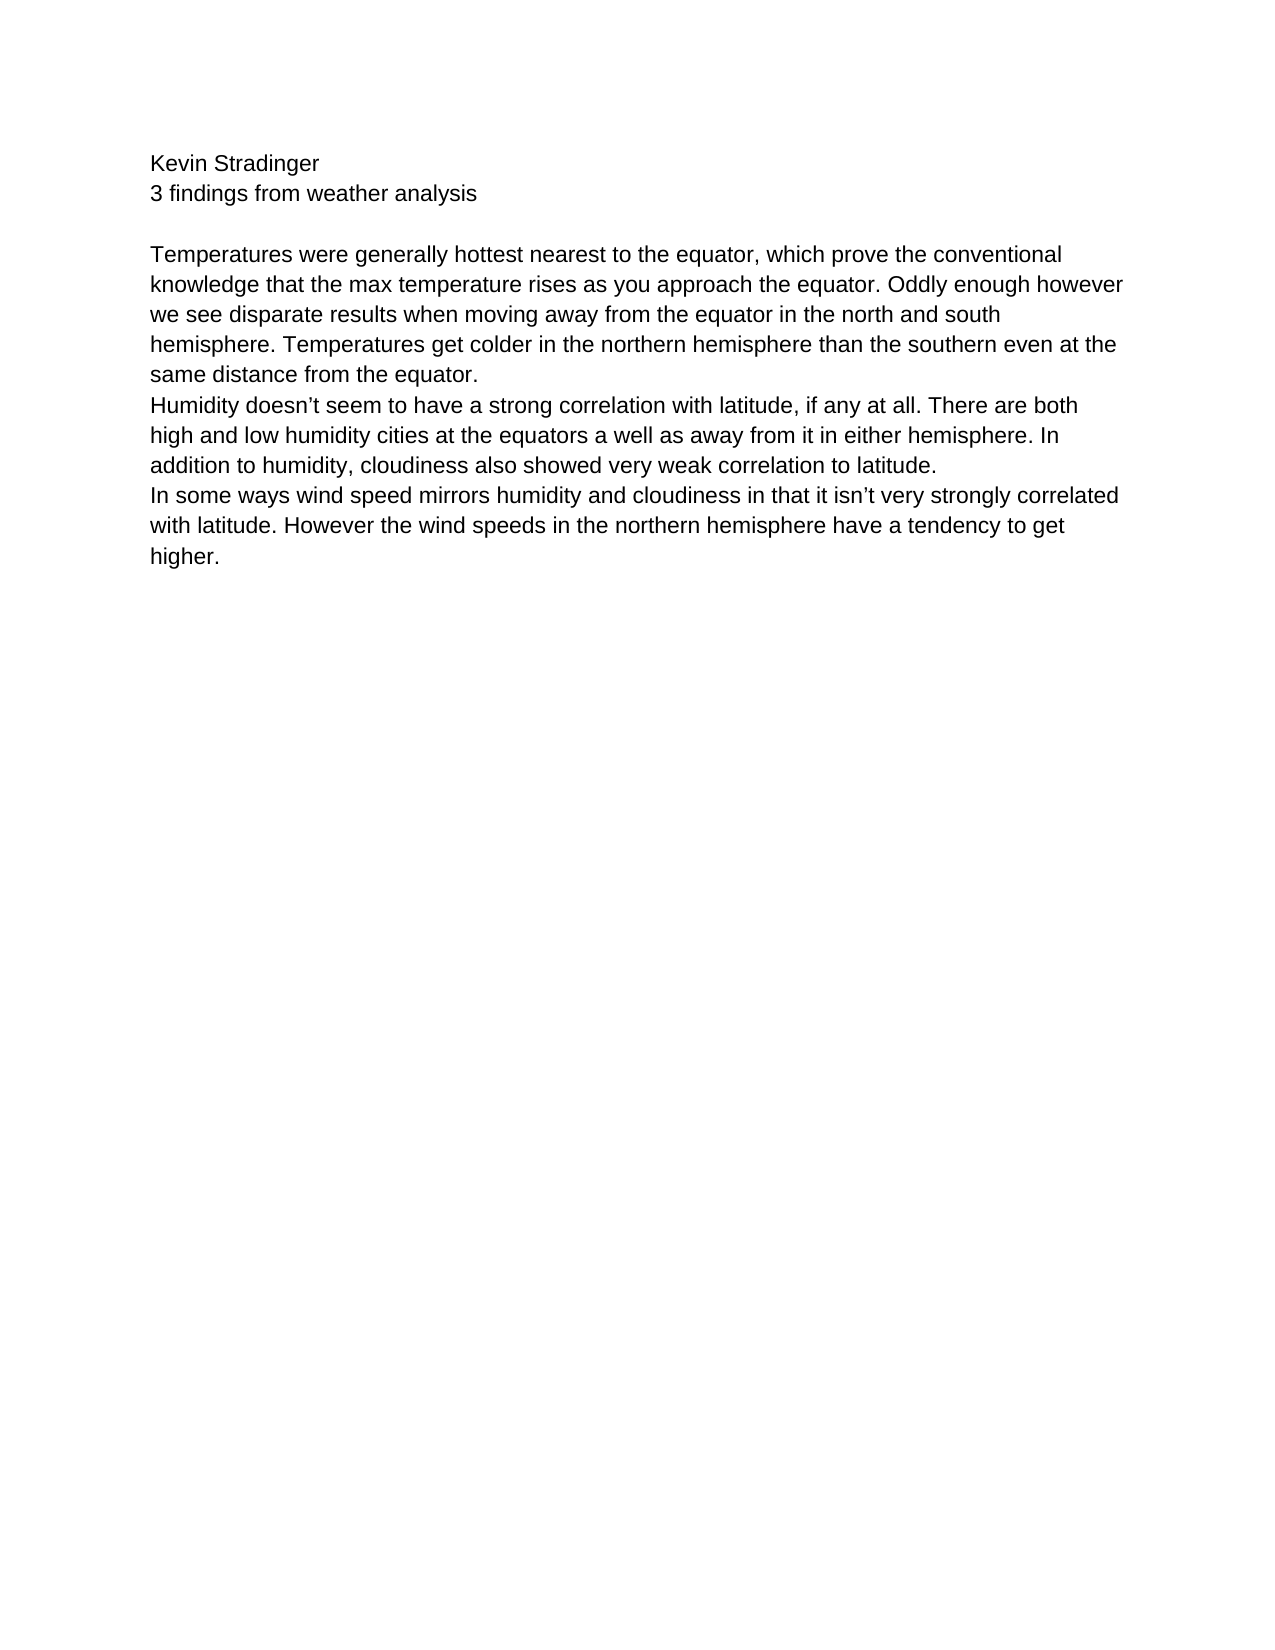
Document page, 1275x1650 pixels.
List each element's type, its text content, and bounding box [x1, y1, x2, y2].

text Temperatures were generally hottest nearest to the equator, which prove the conventional knowledge that the max temperature rises as you approach the equator. Oddly enough however we see disparate results when moving away from the equator in the north and south hemisphere. Temperatures get colder in the northern hemisphere than the southern even at the same distance from the equator. [150, 241, 1125, 388]
text In some ways wind speed mirrors humidity and cloudiness in that it isn’t very strongly correlated with latitude. However the wind speeds in the northern hemisphere have a tendency to get higher. [150, 482, 1125, 569]
text Kevin Stradinger [150, 150, 1125, 176]
text Humidity doesn’t seem to have a strong correlation with latitude, if any at all. There are both high and low humidity cities at the equators a well as away from it in either hemisphere. In addition to humidity, cloudiness also showed very weak correlation to latitude. [150, 392, 1125, 478]
text 3 findings from weather analysis [150, 180, 1125, 207]
